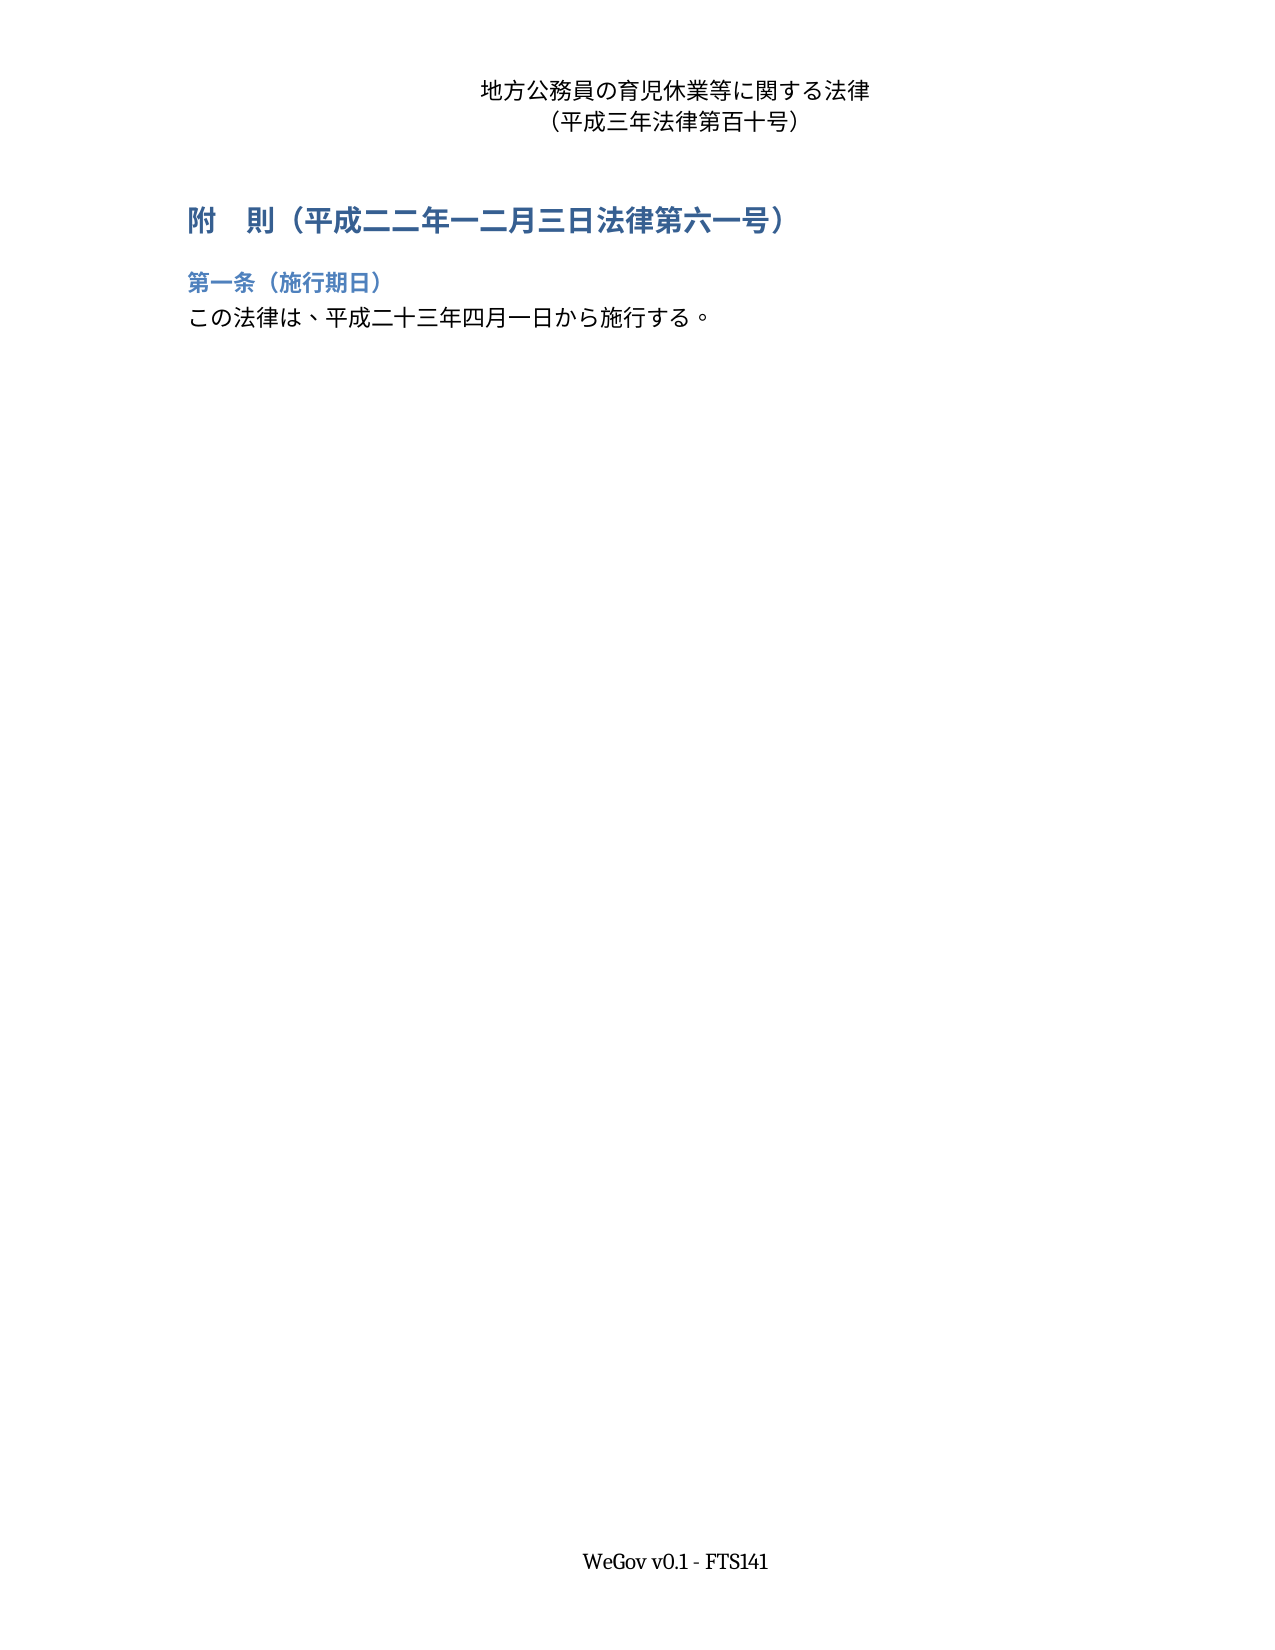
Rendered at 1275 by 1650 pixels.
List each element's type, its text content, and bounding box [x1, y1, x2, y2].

subtitle 附 則（平成二二年一二月三日法律第六一号） [187, 200, 1087, 240]
subtitle 第一条（施行期日） [187, 266, 1087, 298]
text この法律は、平成二十三年四月一日から施行する。 [187, 302, 1087, 334]
